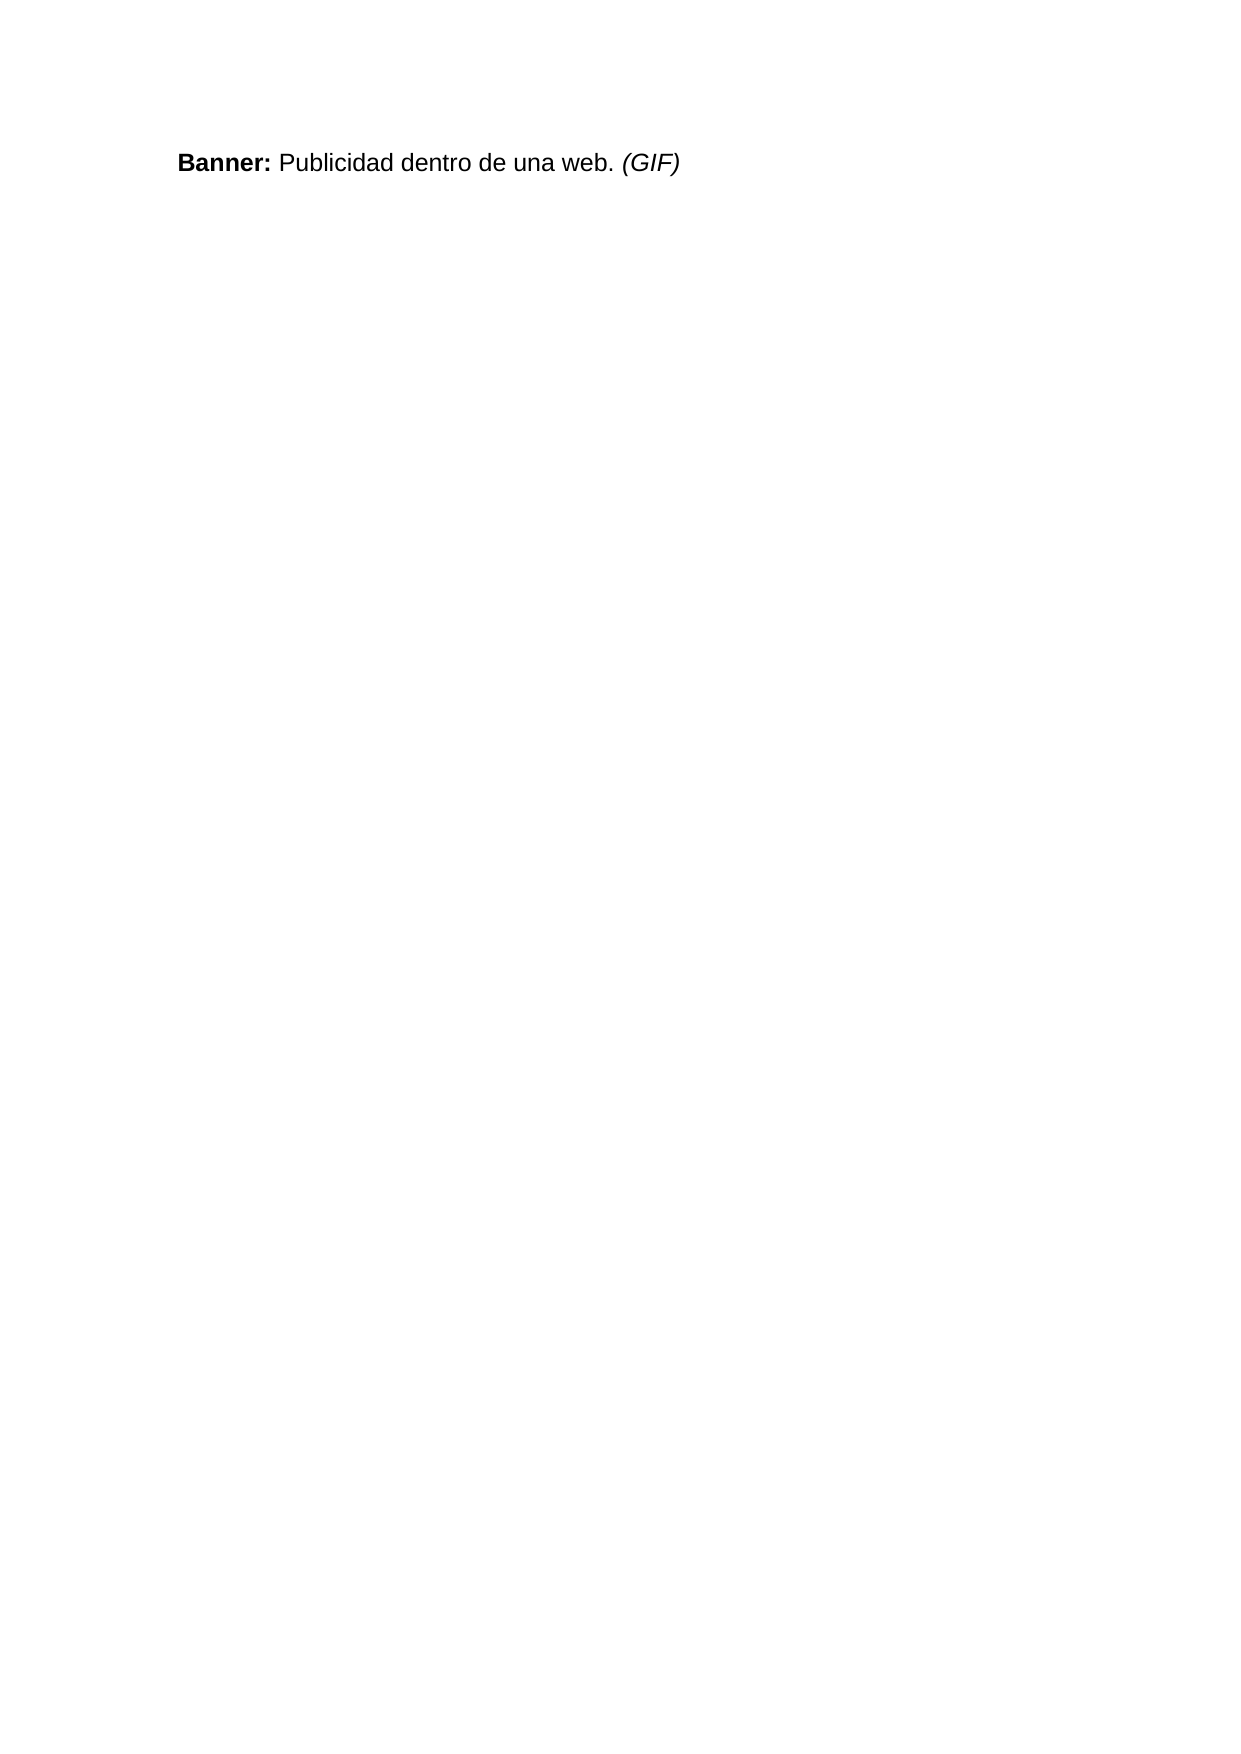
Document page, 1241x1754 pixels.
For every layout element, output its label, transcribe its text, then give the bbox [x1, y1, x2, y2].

text Banner: Publicidad dentro de una web. (GIF) [177, 148, 1063, 176]
